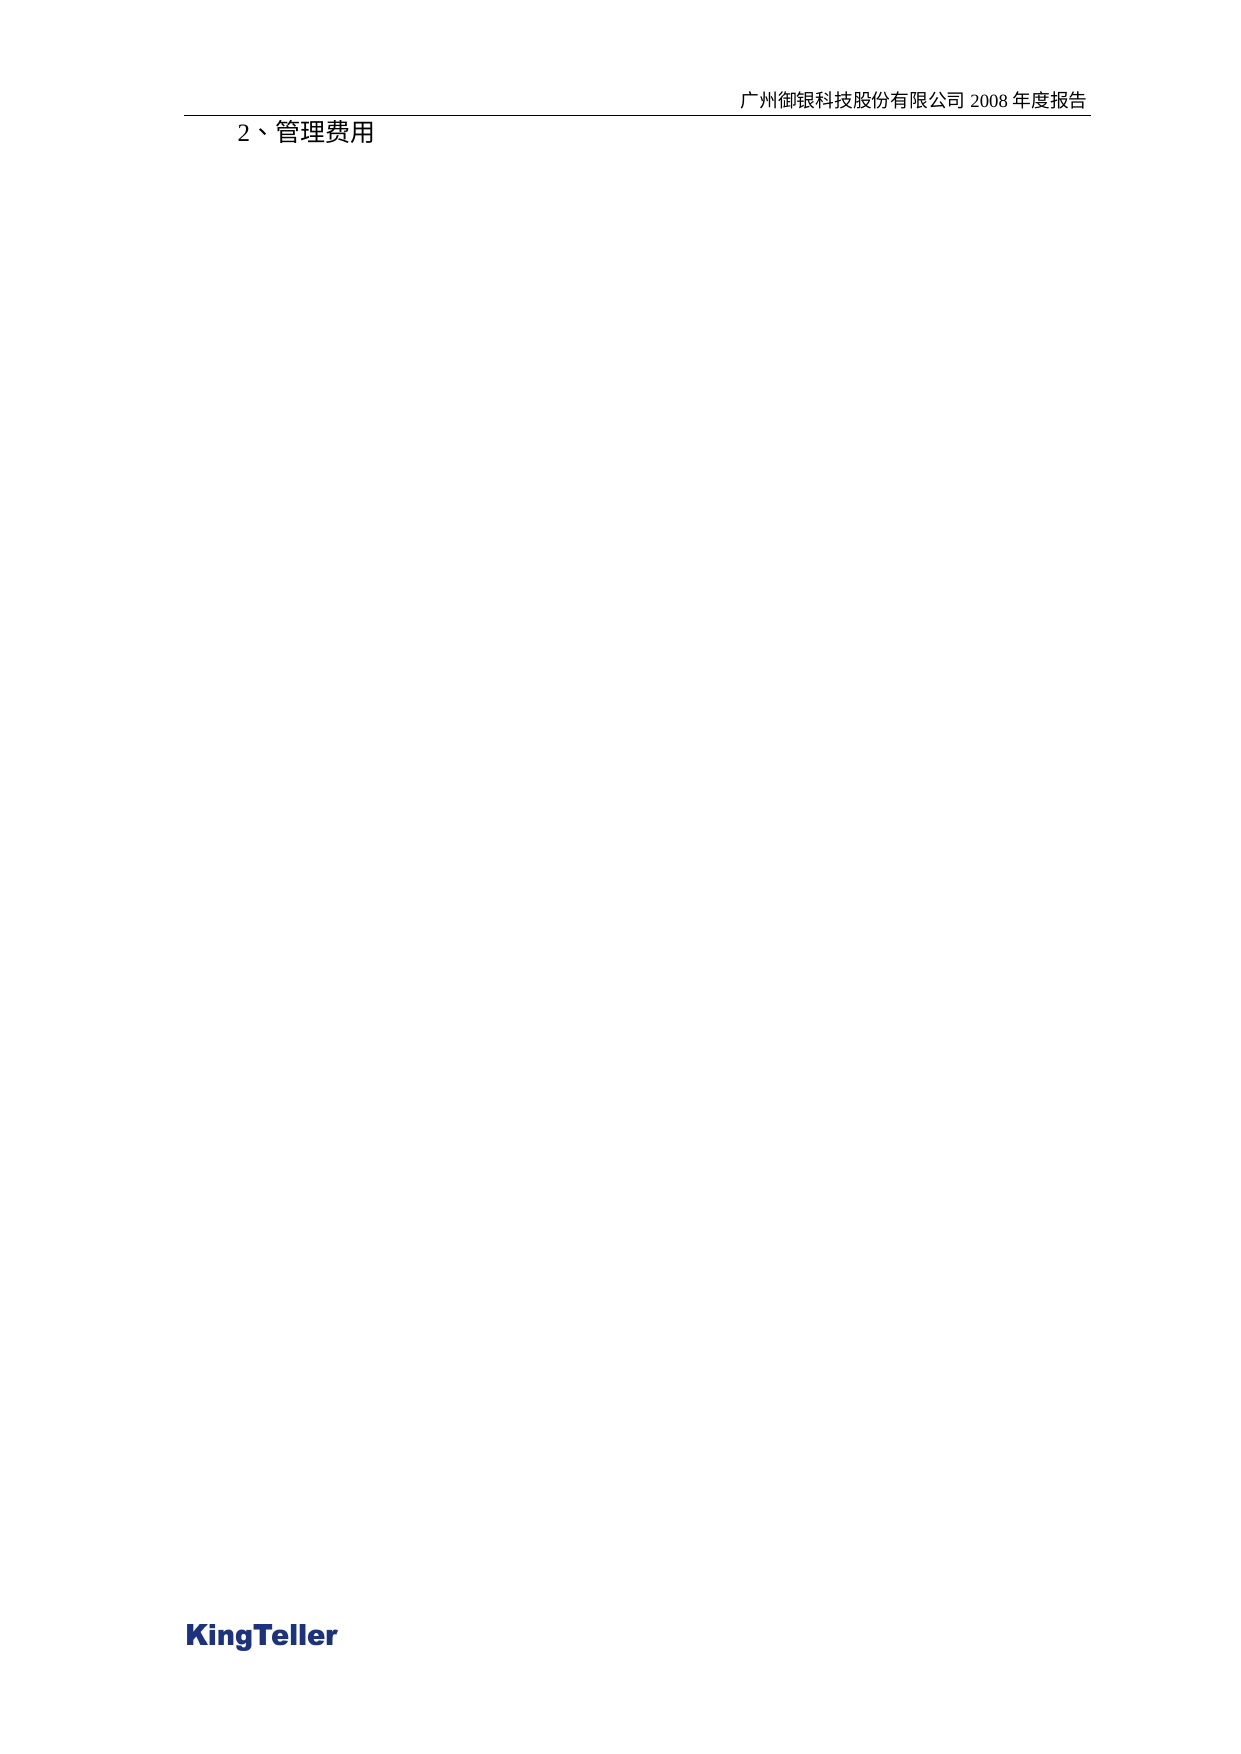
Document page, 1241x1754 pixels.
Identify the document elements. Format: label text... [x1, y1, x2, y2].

picture [187, 1624, 338, 1651]
text 2、管理费用 [237, 114, 1098, 149]
